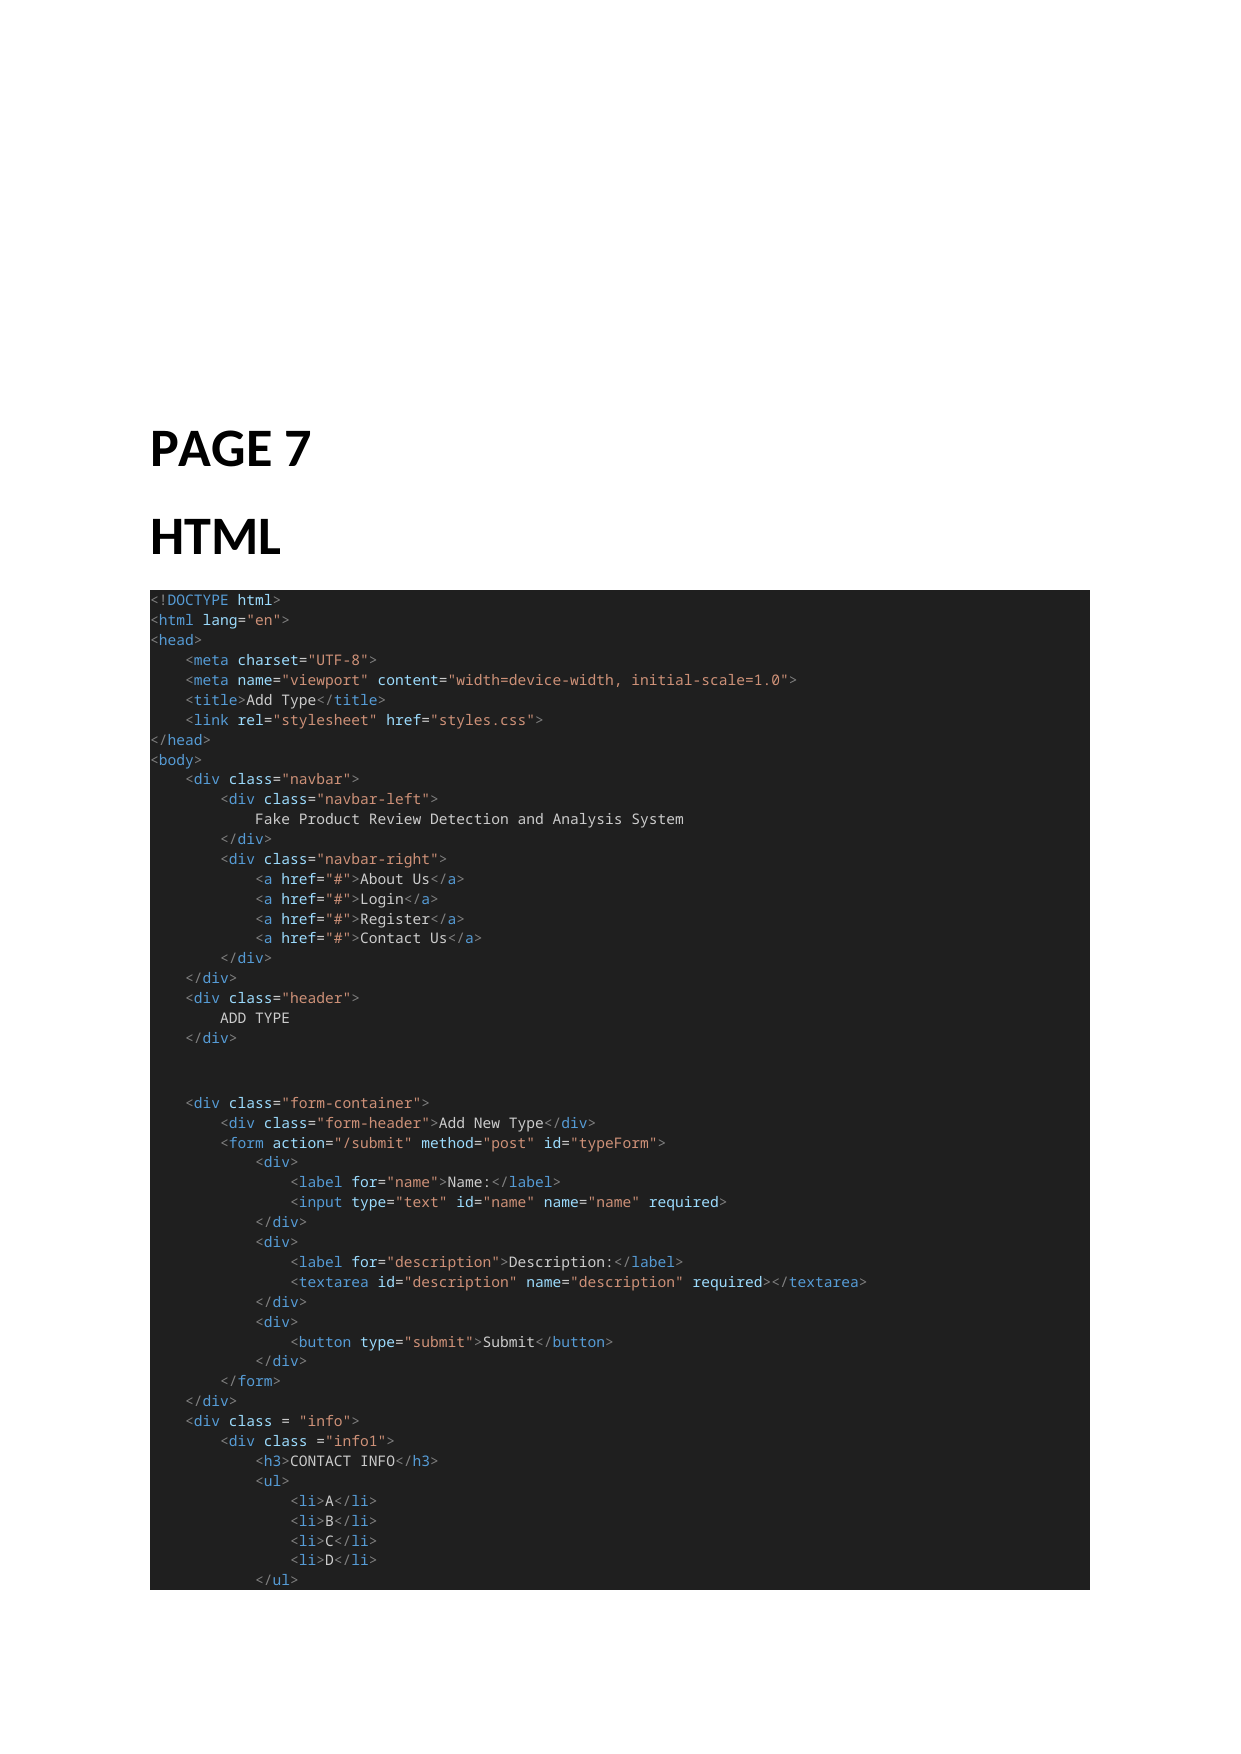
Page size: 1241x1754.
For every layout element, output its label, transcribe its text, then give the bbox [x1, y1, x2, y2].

text <li>C</li> [150, 1530, 1090, 1550]
text <div class="form-header">Add New Type</div> [150, 1112, 1090, 1132]
text <label for="description">Description:</label> [150, 1252, 1090, 1272]
text <textarea id="description" name="description" required></textarea> [150, 1272, 1090, 1292]
text </div> [150, 829, 1090, 849]
text <div class = "info"> [150, 1411, 1090, 1431]
text <li>B</li> [150, 1510, 1090, 1530]
text ADD TYPE [150, 1008, 1090, 1028]
text <div class="header"> [150, 988, 1090, 1008]
text </div> [150, 1212, 1090, 1232]
text <div class ="info1"> [150, 1431, 1090, 1451]
text <!DOCTYPE html> [150, 590, 1090, 610]
text <label for="name">Name:</label> [150, 1172, 1090, 1192]
text <title>Add Type</title> [150, 689, 1090, 709]
text </div> [150, 968, 1090, 988]
text </ul> [150, 1570, 1090, 1590]
text HTML [150, 502, 1090, 568]
text </div> [150, 1351, 1090, 1371]
text <a href="#">Register</a> [150, 908, 1090, 928]
text <button type="submit">Submit</button> [150, 1331, 1090, 1351]
text <div> [150, 1311, 1090, 1331]
text <a href="#">About Us</a> [150, 869, 1090, 888]
text <div class="form-container"> [150, 1093, 1090, 1112]
text <body> [150, 749, 1090, 769]
text <li>A</li> [150, 1491, 1090, 1510]
text <a href="#">Contact Us</a> [150, 928, 1090, 948]
text PAGE 7 [150, 414, 1090, 480]
text <html lang="en"> [150, 610, 1090, 630]
text <ul> [150, 1471, 1090, 1491]
text Fake Product Review Detection and Analysis System [150, 809, 1090, 829]
text <div class="navbar"> [150, 769, 1090, 789]
text </div> [150, 948, 1090, 968]
text <div class="navbar-left"> [150, 789, 1090, 809]
text <a href="#">Login</a> [150, 888, 1090, 908]
text <meta charset="UTF-8"> [150, 650, 1090, 670]
text <input type="text" id="name" name="name" required> [150, 1192, 1090, 1212]
text <form action="/submit" method="post" id="typeForm"> [150, 1132, 1090, 1152]
text <div class="navbar-right"> [150, 849, 1090, 869]
text <div> [150, 1232, 1090, 1252]
text </head> [150, 729, 1090, 749]
text <meta name="viewport" content="width=device-width, initial-scale=1.0"> [150, 670, 1090, 689]
text </div> [150, 1391, 1090, 1411]
text <link rel="stylesheet" href="styles.css"> [150, 709, 1090, 729]
text <head> [150, 630, 1090, 650]
text </div> [150, 1028, 1090, 1048]
text <div> [150, 1152, 1090, 1172]
text <h3>CONTACT INFO</h3> [150, 1451, 1090, 1471]
text </div> [150, 1292, 1090, 1311]
text <li>D</li> [150, 1550, 1090, 1570]
text </form> [150, 1371, 1090, 1391]
